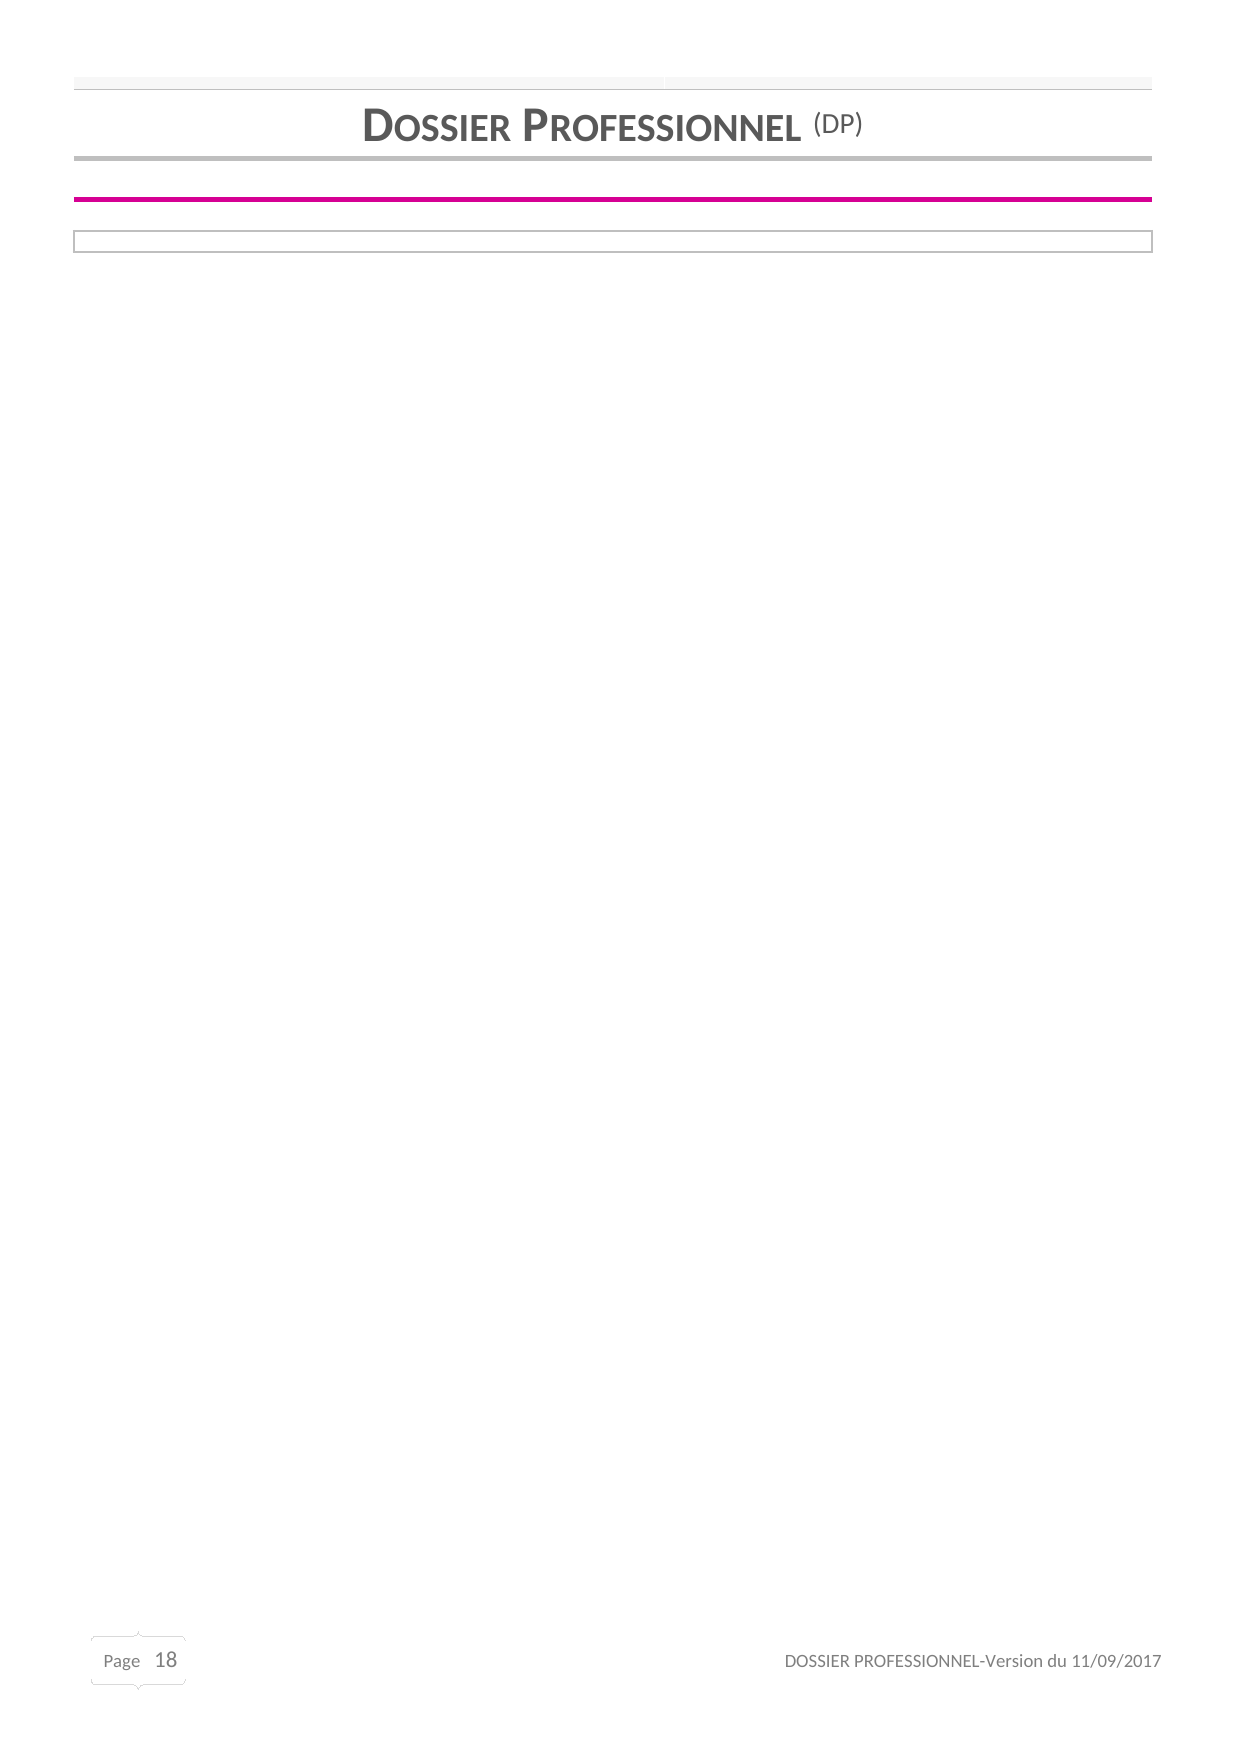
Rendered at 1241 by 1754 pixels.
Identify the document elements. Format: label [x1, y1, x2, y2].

table_cell [75, 232, 1151, 251]
